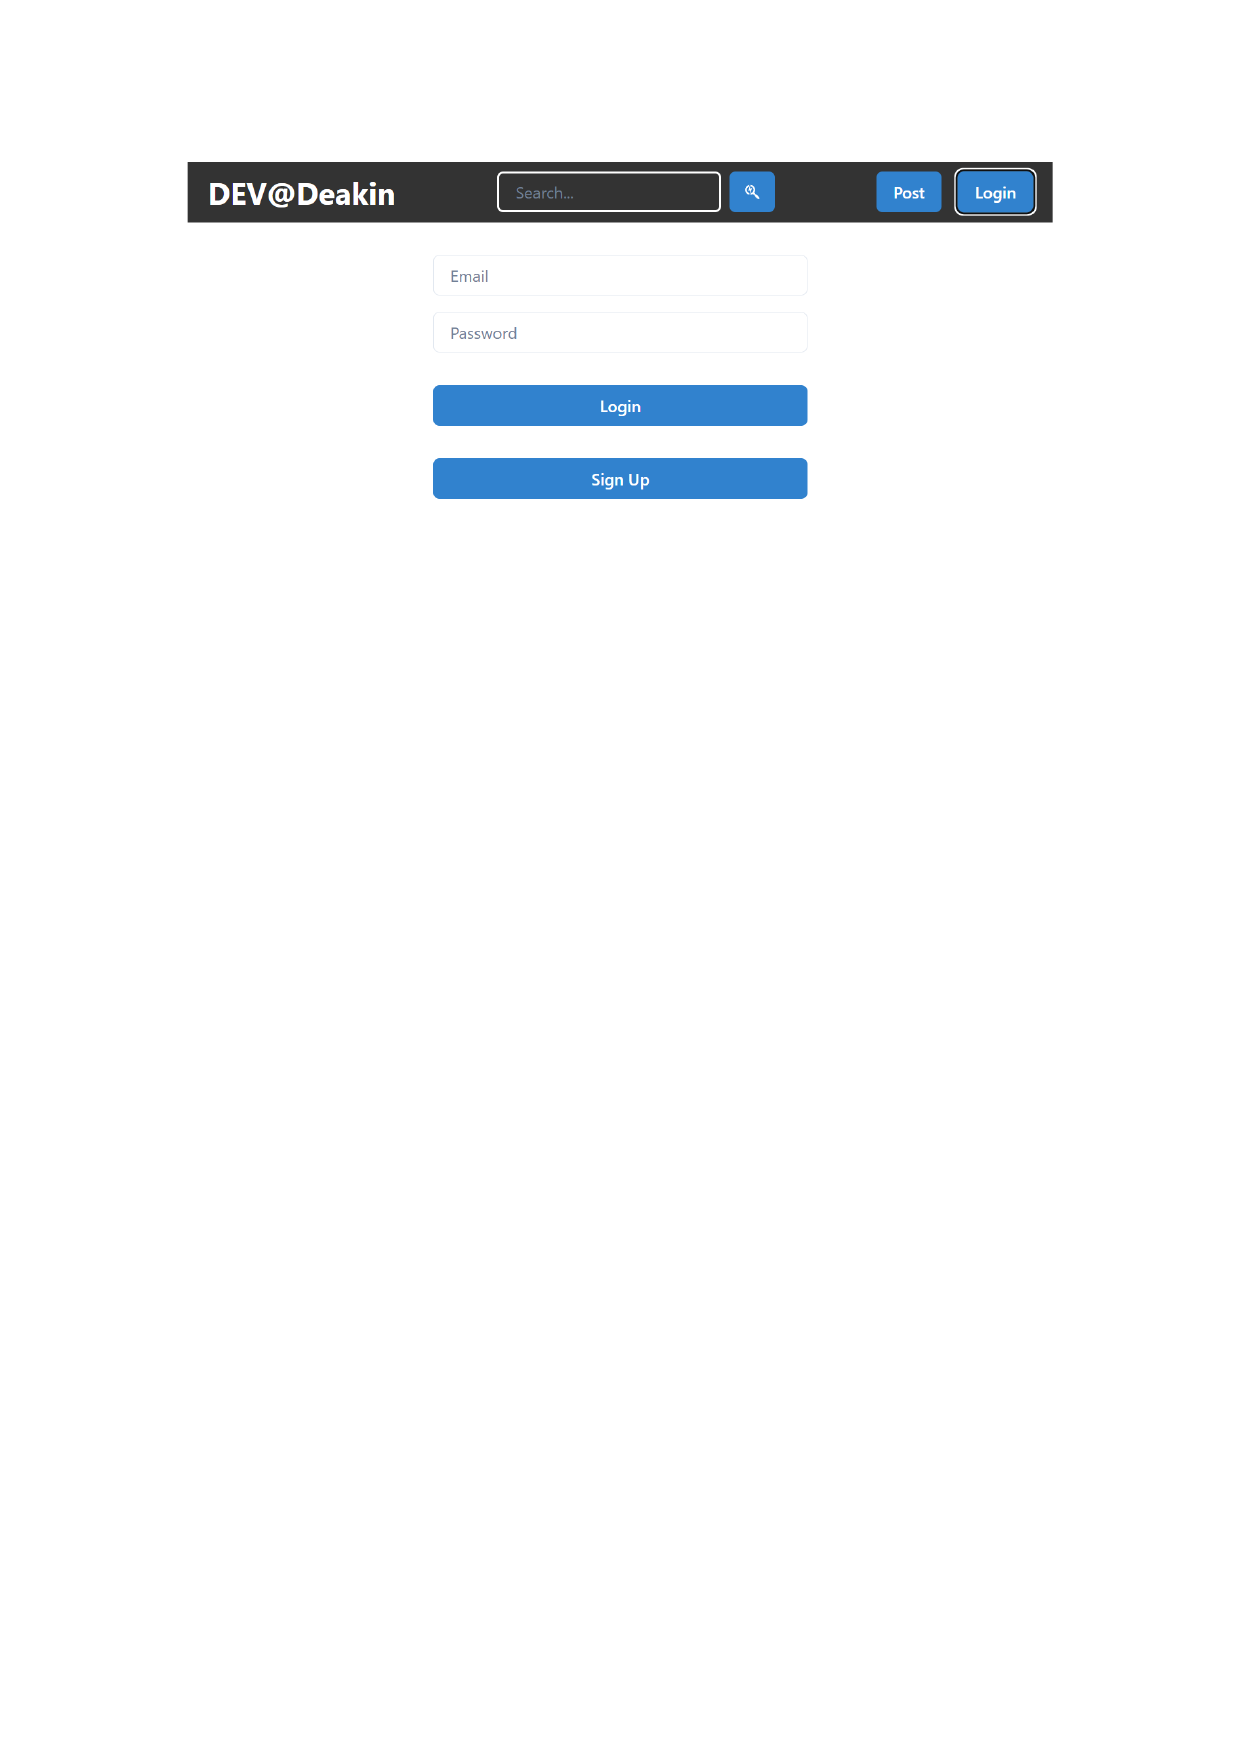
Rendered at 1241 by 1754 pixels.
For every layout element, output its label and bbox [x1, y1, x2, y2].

picture [187, 162, 1053, 1022]
